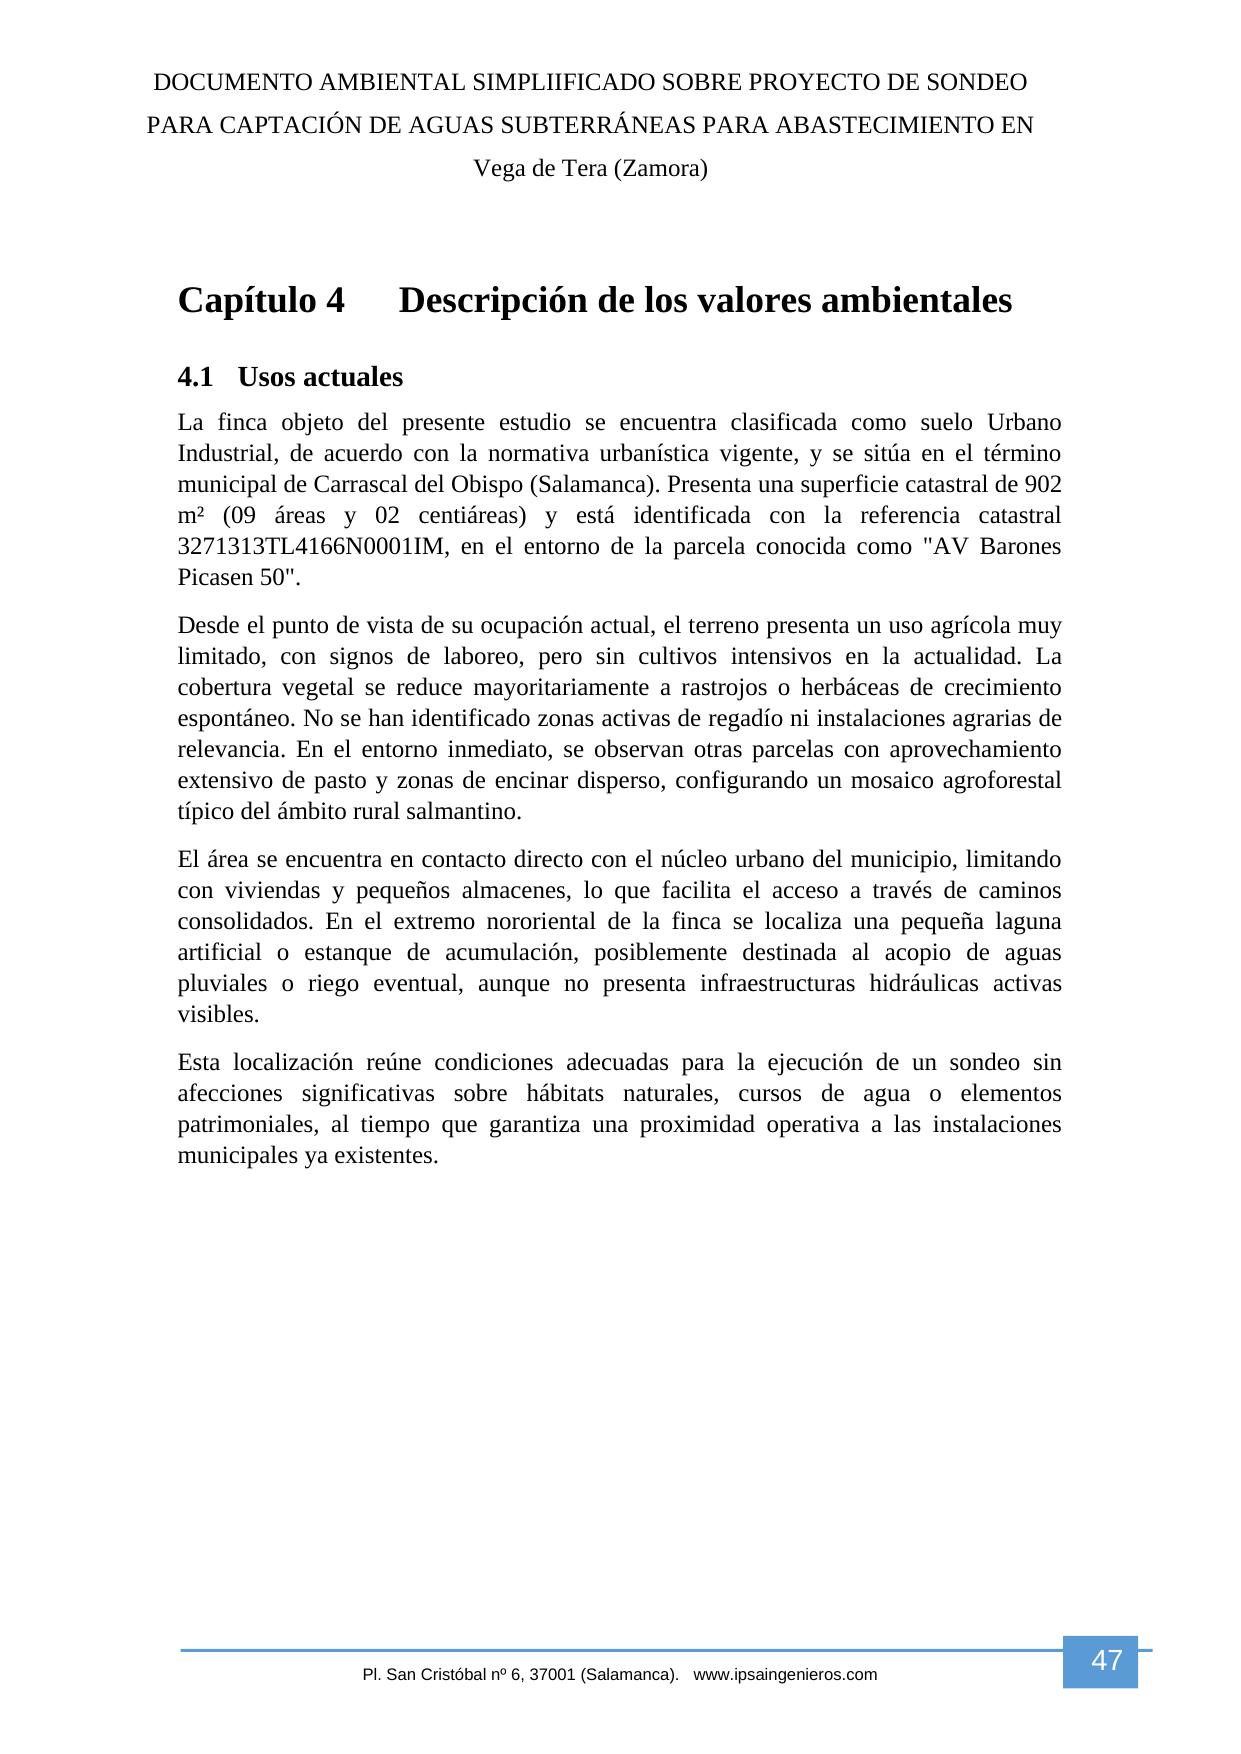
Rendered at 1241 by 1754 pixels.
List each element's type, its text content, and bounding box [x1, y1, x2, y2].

text El área se encuentra en contacto directo con el núcleo urbano del municipio, limitando con viviendas y pequeños almacenes, lo que facilita el acceso a través de caminos consolidados. En el extremo nororiental de la finca se localiza una pequeña laguna artificial o estanque de acumulación, posiblemente destinada al acopio de aguas pluviales o riego eventual, aunque no presenta infraestructuras hidráulicas activas visibles. [177, 844, 1063, 1028]
text La finca objeto del presente estudio se encuentra clasificada como suelo Urbano Industrial, de acuerdo con la normativa urbanística vigente, y se sitúa en el término municipal de Carrascal del Obispo (Salamanca). Presenta una superficie catastral de 902 m² (09 áreas y 02 centiáreas) y está identificada con la referencia catastral 3271313TL4166N0001IM, en el entorno de la parcela conocida como "AV Barones Picasen 50". [177, 407, 1063, 591]
subtitle Descripción de los valores ambientales [177, 277, 1063, 320]
subtitle Usos actuales [177, 359, 1063, 392]
text Esta localización reúne condiciones adecuadas para la ejecución de un sondeo sin afecciones significativas sobre hábitats naturales, cursos de agua o elementos patrimoniales, al tiempo que garantiza una proximidad operativa a las instalaciones municipales ya existentes. [177, 1047, 1063, 1169]
text Desde el punto de vista de su ocupación actual, el terreno presenta un uso agrícola muy limitado, con signos de laboreo, pero sin cultivos intensivos en la actualidad. La cobertura vegetal se reduce mayoritariamente a rastrojos o herbáceas de crecimiento espontáneo. No se han identificado zonas activas de regadío ni instalaciones agrarias de relevancia. En el entorno inmediato, se observan otras parcelas con aprovechamiento extensivo de pasto y zonas de encinar disperso, configurando un mosaico agroforestal típico del ámbito rural salmantino. [177, 610, 1063, 825]
